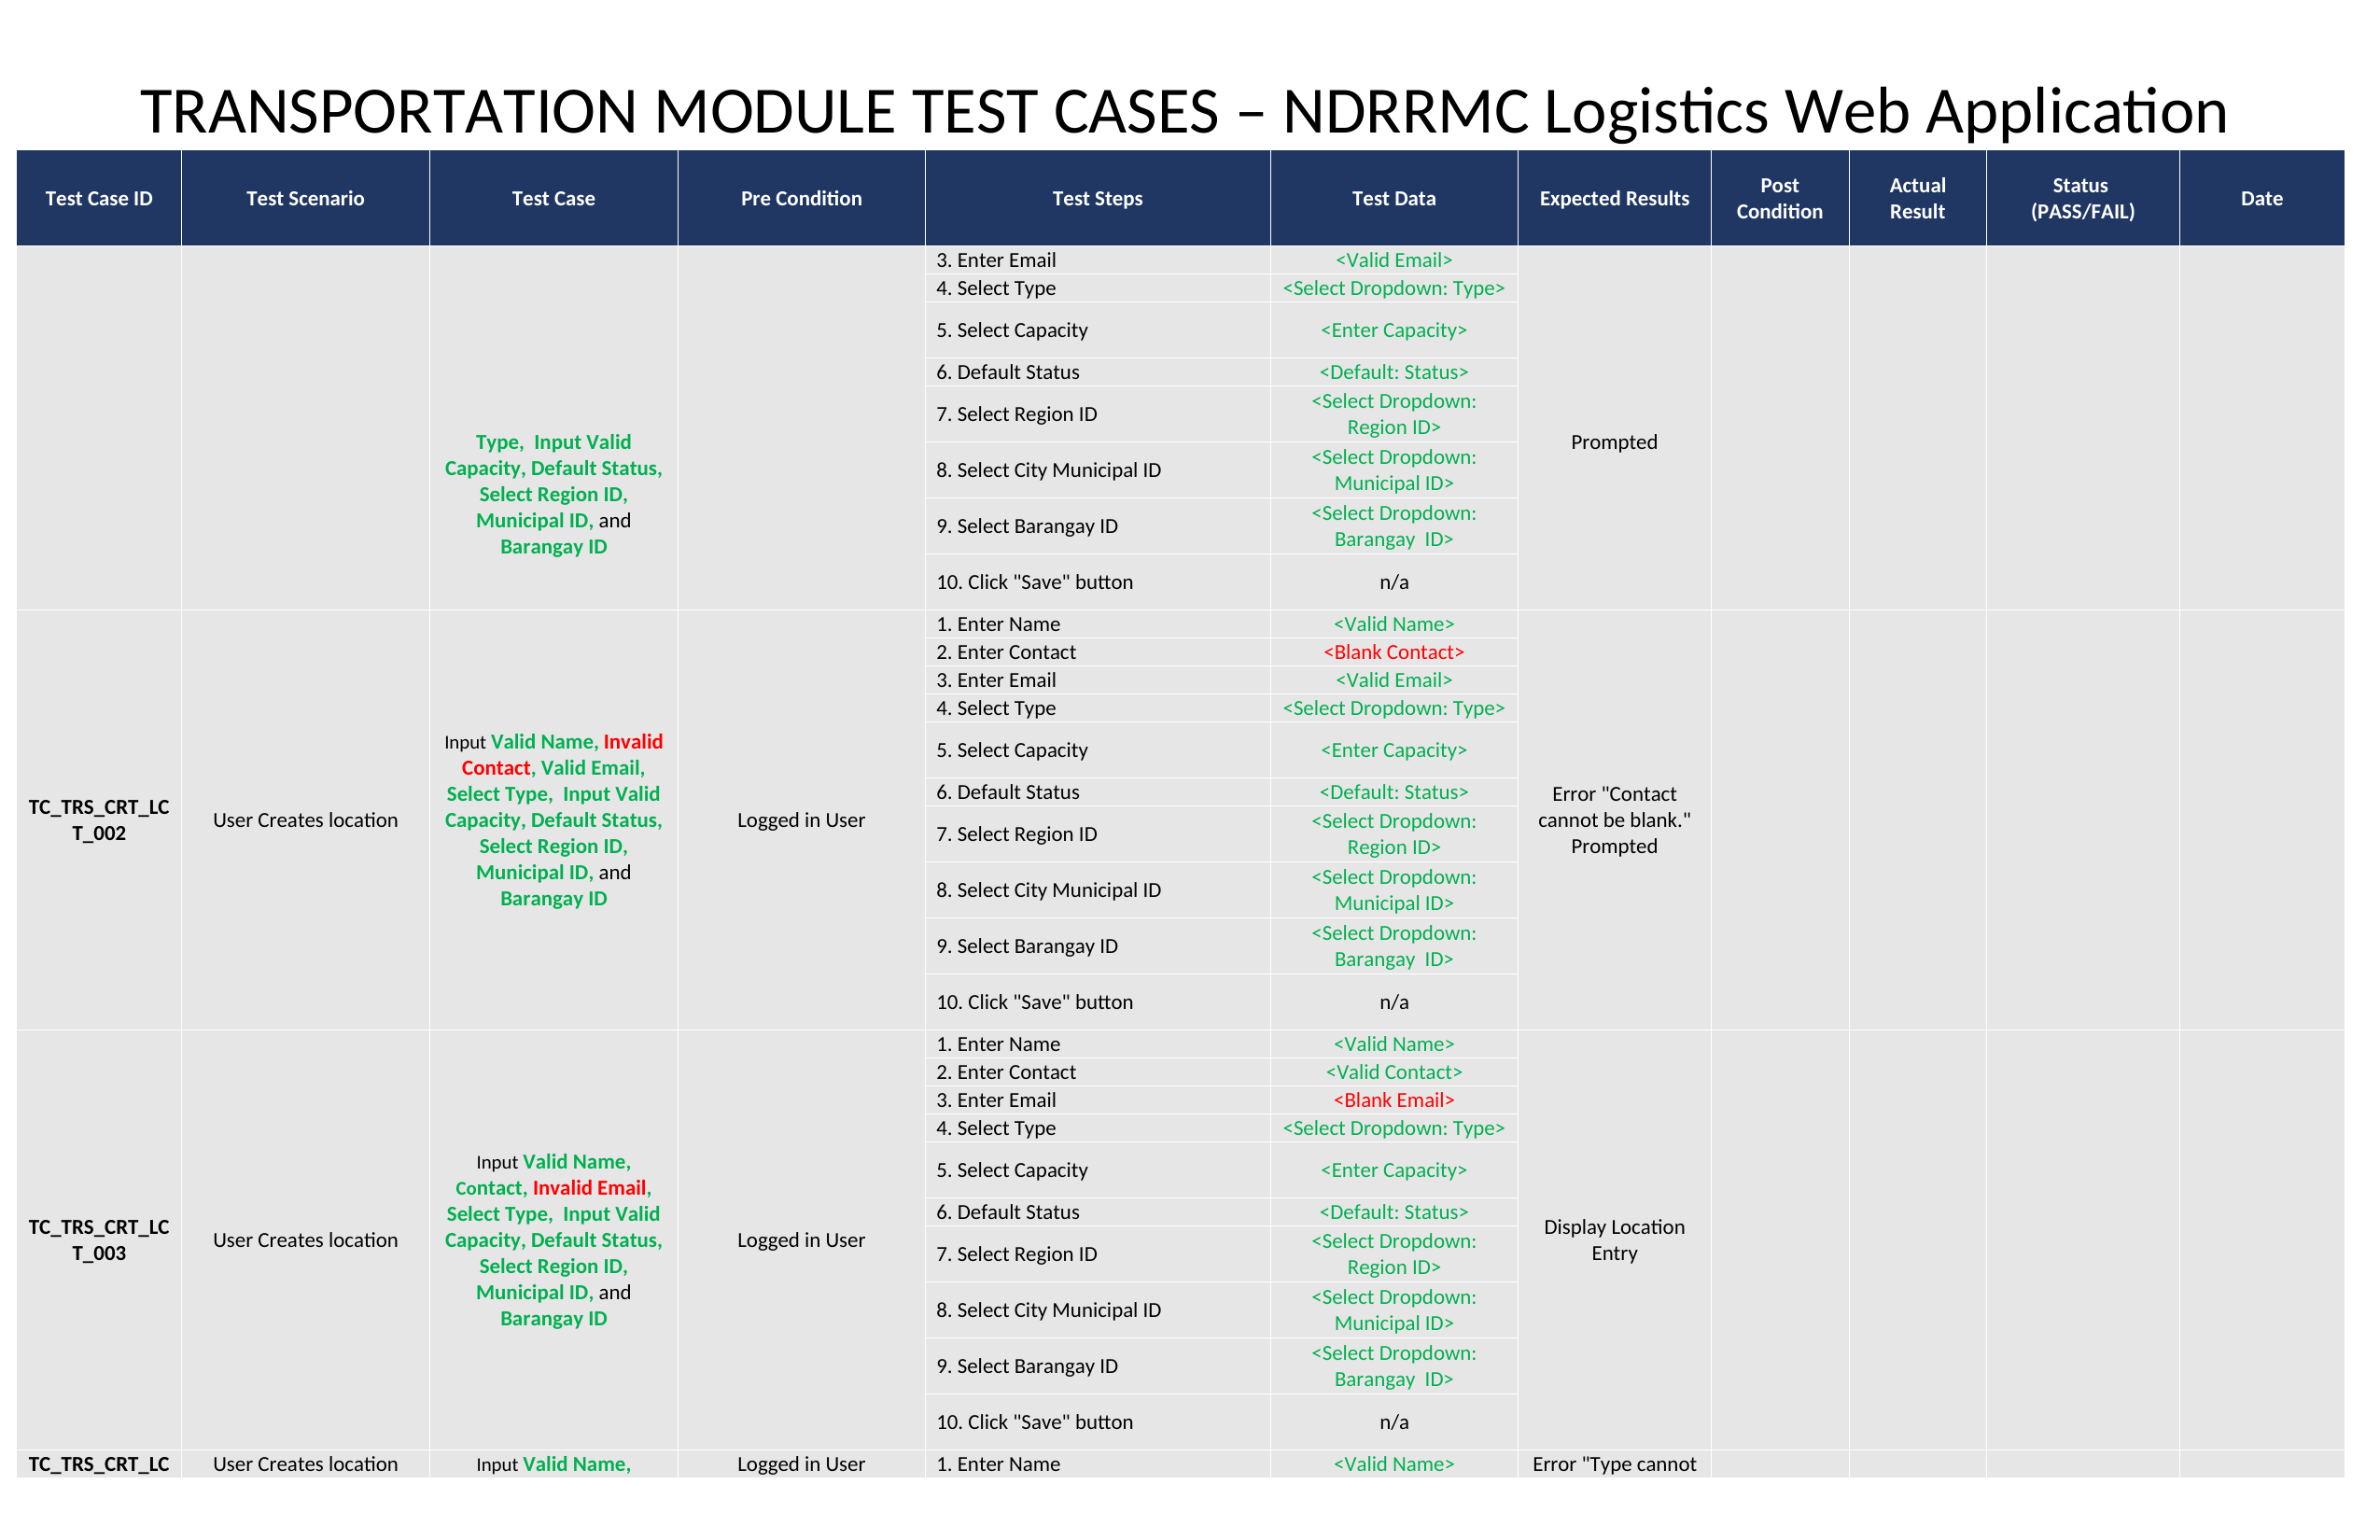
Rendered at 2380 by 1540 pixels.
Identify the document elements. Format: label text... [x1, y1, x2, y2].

table_cell Error "Contact cannot be blank." Prompted [1519, 610, 1711, 1029]
table_header Test Case [430, 150, 678, 245]
table_cell Logged in User [679, 1450, 925, 1477]
table_header Date [2180, 150, 2345, 245]
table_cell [430, 1450, 678, 1477]
table_cell 6. Default Status [926, 1198, 1270, 1225]
table_cell <Default: Status> [1271, 778, 1518, 805]
table_cell [1850, 610, 1986, 1029]
table_cell n/a [1271, 1394, 1518, 1449]
table_cell Display Location Entry [1519, 1030, 1711, 1449]
table_cell [1712, 610, 1849, 1029]
table_cell <Select Dropdown: Municipal ID> [1271, 442, 1518, 497]
table_cell 10. Click "Save" button [926, 974, 1270, 1029]
table_header Post Condition [1712, 150, 1849, 245]
table_cell <Enter Capacity> [1271, 302, 1518, 357]
table_cell [1712, 1030, 1849, 1449]
table_header Actual Result [1850, 150, 1986, 245]
table_header Test Case ID [17, 150, 181, 245]
table_header Test Scenario [182, 150, 429, 245]
table_cell [1987, 610, 2179, 1029]
table_cell <Valid Name> [1271, 1450, 1518, 1477]
table_cell 5. Select Capacity [926, 1142, 1270, 1197]
table_cell <Enter Capacity> [1271, 722, 1518, 777]
table_cell <Valid Email> [1271, 666, 1518, 693]
table_cell Input Valid Name, Invalid Contact, Valid Email, Select Type, Input Valid Capacity, Default Status, Select Region ID, Municipal ID, and Barangay ID [430, 610, 678, 1029]
table_cell <Select Dropdown: Barangay ID> [1271, 918, 1518, 973]
table_cell Logged in User [679, 1030, 925, 1449]
table_cell 4. Select Type [926, 274, 1270, 301]
table_cell <Valid Name> [1271, 610, 1518, 637]
table_cell 8. Select City Municipal ID [926, 442, 1270, 497]
table_cell <Select Dropdown: Municipal ID> [1271, 862, 1518, 917]
table_cell 2. Enter Contact [926, 1058, 1270, 1085]
table_cell 3. Enter Email [926, 666, 1270, 693]
table_cell Input Valid Name, Contact, Invalid Email, Select Type, Input Valid Capacity, Default Status, Select Region ID, Municipal ID, and Barangay ID [430, 1030, 678, 1449]
table_cell 9. Select Barangay ID [926, 1338, 1270, 1393]
table_cell <Blank Email> [1271, 1086, 1518, 1113]
table_cell 5. Select Capacity [926, 302, 1270, 357]
table_cell 9. Select Barangay ID [926, 498, 1270, 553]
table_cell 9. Select Barangay ID [926, 918, 1270, 973]
table_cell 7. Select Region ID [926, 806, 1270, 861]
table_cell User Creates location [182, 1030, 429, 1449]
table_cell 4. Select Type [926, 694, 1270, 721]
table_cell 6. Default Status [926, 778, 1270, 805]
table_cell TC_TRS_CRT_LCT_003 [17, 1030, 181, 1449]
table_cell 10. Click "Save" button [926, 1394, 1270, 1449]
table_cell User Creates location [182, 1450, 429, 1477]
table_cell [1850, 1030, 1986, 1449]
table_cell <Select Dropdown: Type> [1271, 1114, 1518, 1141]
table_cell 1. Enter Name [926, 610, 1270, 637]
table_cell [1987, 1030, 2179, 1449]
table_cell 6. Default Status [926, 358, 1270, 385]
table_cell 1. Enter Name [926, 1030, 1270, 1057]
table_cell Error "Type cannot be blank." Prompted [1519, 1450, 1711, 1477]
table_cell <Default: Status> [1271, 358, 1518, 385]
table_cell 7. Select Region ID [926, 386, 1270, 441]
table_cell [2180, 1030, 2345, 1449]
table_cell <Valid Name> [1271, 1030, 1518, 1057]
table_header Test Data [1271, 150, 1518, 245]
table_cell [2180, 1450, 2345, 1477]
table_cell 4. Select Type [926, 1114, 1270, 1141]
table_cell Logged in User [679, 610, 925, 1029]
table_cell n/a [1271, 554, 1518, 609]
table_cell [1987, 1450, 2179, 1477]
table_cell [2180, 610, 2345, 1029]
table_cell <Valid Email> [1271, 246, 1518, 273]
table_cell 3. Enter Email [926, 246, 1270, 273]
table_cell TC_TRS_CRT_LCT_002 [17, 610, 181, 1029]
table_cell 10. Click "Save" button [926, 554, 1270, 609]
table_cell <Select Dropdown: Region ID> [1271, 806, 1518, 861]
table_header Pre Condition [679, 150, 925, 245]
table_cell 2. Enter Contact [926, 638, 1270, 665]
table_cell 1. Enter Name [926, 1450, 1270, 1477]
table_cell <Select Dropdown: Barangay ID> [1271, 1338, 1518, 1393]
table_cell <Enter Capacity> [1271, 1142, 1518, 1197]
table_cell <Default: Status> [1271, 1198, 1518, 1225]
table_cell 8. Select City Municipal ID [926, 862, 1270, 917]
table_cell 5. Select Capacity [926, 722, 1270, 777]
table_cell <Select Dropdown: Barangay ID> [1271, 498, 1518, 553]
table_cell <Select Dropdown: Type> [1271, 274, 1518, 301]
table_cell 3. Enter Email [926, 1086, 1270, 1113]
table_header Test Steps [926, 150, 1270, 245]
table_header Status (PASS/FAIL) [1987, 150, 2179, 245]
table_header Expected Results [1519, 150, 1711, 245]
table_cell 8. Select City Municipal ID [926, 1282, 1270, 1337]
table_cell <Select Dropdown: Region ID> [1271, 1226, 1518, 1281]
table_cell <Select Dropdown: Municipal ID> [1271, 1282, 1518, 1337]
table_cell <Select Dropdown: Type> [1271, 694, 1518, 721]
table_cell n/a [1271, 974, 1518, 1029]
table_cell <Select Dropdown: Region ID> [1271, 386, 1518, 441]
table_cell [1850, 1450, 1986, 1477]
table_cell 7. Select Region ID [926, 1226, 1270, 1281]
table_cell [1712, 1450, 1849, 1477]
table_cell <Blank Contact> [1271, 638, 1518, 665]
table_cell TC_TRS_CRT_LCT_004 [17, 1450, 181, 1477]
table_cell <Valid Contact> [1271, 1058, 1518, 1085]
table_cell User Creates location [182, 610, 429, 1029]
